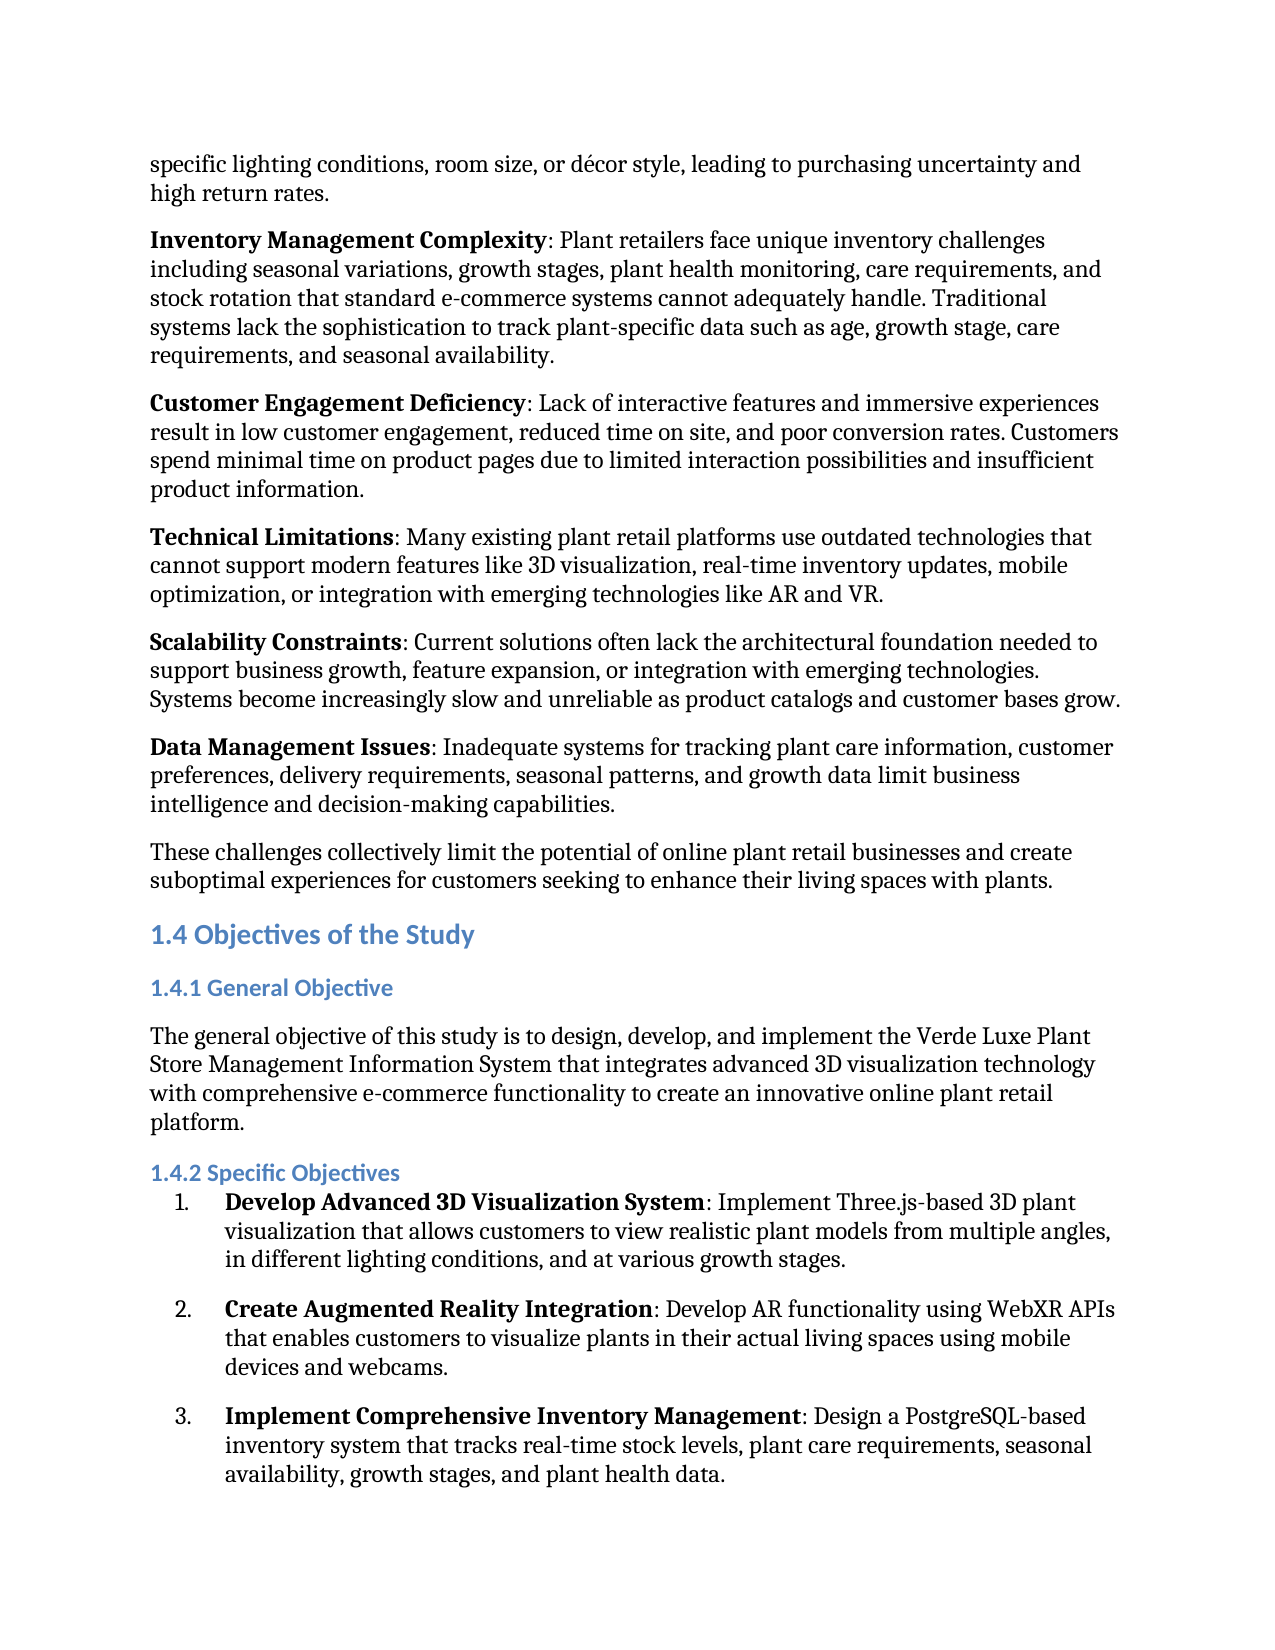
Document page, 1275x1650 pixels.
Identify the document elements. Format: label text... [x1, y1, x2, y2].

text Customer Engagement Deficiency: Lack of interactive features and immersive experiences result in low customer engagement, reduced time on site, and poor conversion rates. Customers spend minimal time on product pages due to limited interaction possibilities and insufficient product information. [150, 389, 1125, 504]
text The general objective of this study is to design, develop, and implement the Verde Luxe Plant Store Management Information System that integrates advanced 3D visualization technology with comprehensive e-commerce functionality to create an innovative online plant retail platform. [150, 1022, 1125, 1137]
text Technical Limitations: Many existing plant retail platforms use outdated technologies that cannot support modern features like 3D visualization, real-time inventory updates, mobile optimization, or integration with emerging technologies like AR and VR. [150, 522, 1125, 609]
text Scalability Constraints: Current solutions often lack the architectural foundation needed to support business growth, feature expansion, or integration with emerging technologies. Systems become increasingly slow and unreliable as product catalogs and customer bases grow. [150, 627, 1125, 714]
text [150, 150, 1125, 207]
list Implement Comprehensive Inventory Management: Design a PostgreSQL-based inventory system that tracks real-time stock levels, plant care requirements, seasonal availability, growth stages, and plant health data. [175, 1402, 1125, 1488]
text These challenges collectively limit the potential of online plant retail businesses and create suboptimal experiences for customers seeking to enhance their living spaces with plants. [150, 837, 1125, 895]
subtitle 1.4 Objectives of the Study [150, 916, 1125, 951]
text Inventory Management Complexity: Plant retailers face unique inventory challenges including seasonal variations, growth stages, plant health monitoring, care requirements, and stock rotation that standard e-commerce systems cannot adequately handle. Traditional systems lack the sophistication to track plant-specific data such as age, growth stage, care requirements, and seasonal availability. [150, 226, 1125, 370]
text Data Management Issues: Inadequate systems for tracking plant care information, customer preferences, delivery requirements, seasonal patterns, and growth data limit business intelligence and decision-making capabilities. [150, 732, 1125, 819]
list Develop Advanced 3D Visualization System: Implement Three.js-based 3D plant visualization that allows customers to view realistic plant models from multiple angles, in different lighting conditions, and at various growth stages. [175, 1188, 1125, 1274]
subtitle 1.4.2 Specific Objectives [150, 1157, 1125, 1188]
list Create Augmented Reality Integration: Develop AR functionality using WebXR APIs that enables customers to visualize plants in their actual living spaces using mobile devices and webcams. [175, 1295, 1125, 1381]
subtitle 1.4.1 General Objective [150, 972, 1125, 1003]
